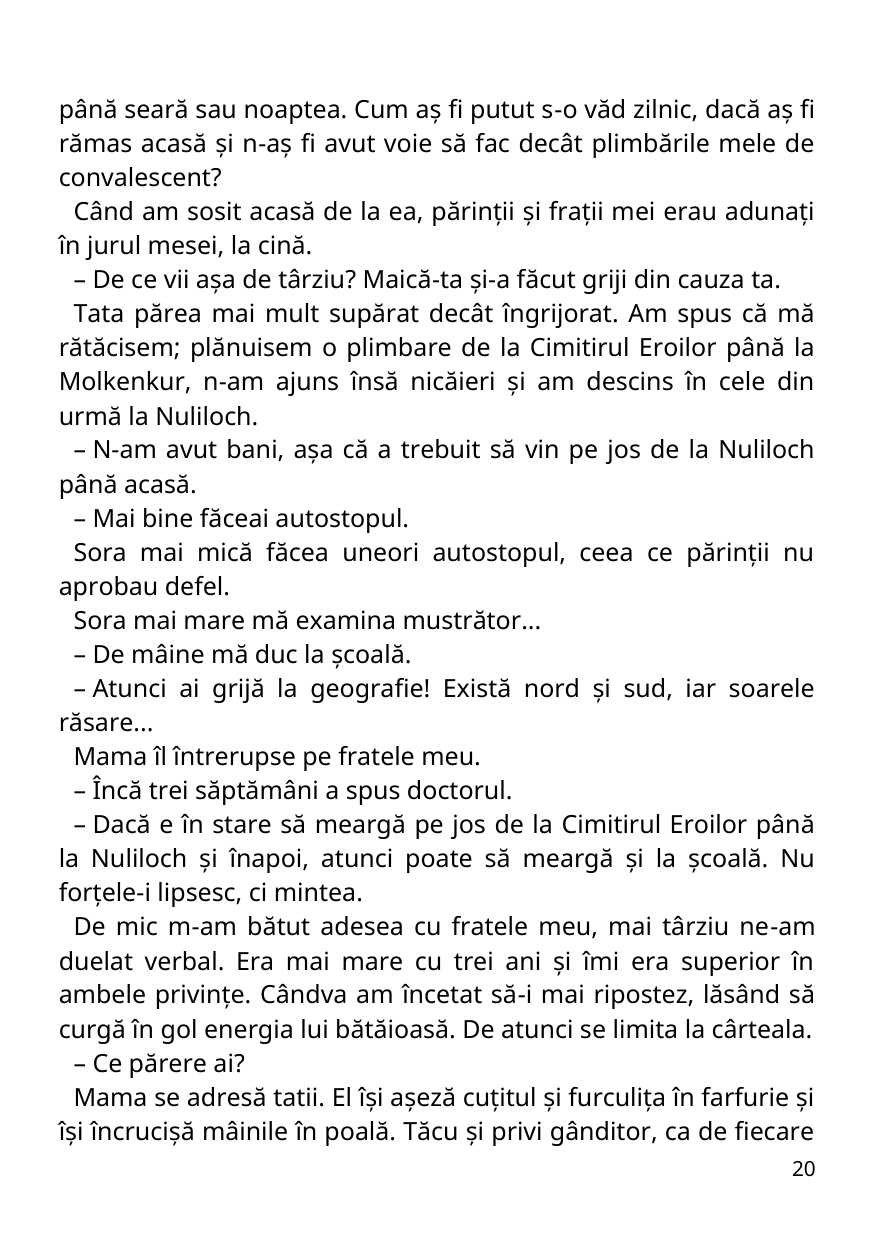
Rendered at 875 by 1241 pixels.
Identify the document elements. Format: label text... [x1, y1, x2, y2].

text – Mai bine făceai autostopul. [58, 500, 816, 534]
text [58, 1079, 816, 1147]
text – De mâine mă duc la şcoală. [58, 637, 816, 671]
text – Ce părere ai? [58, 1045, 816, 1079]
text – Atunci ai grijă la geografie! Există nord şi sud, iar soarele răsare... [58, 671, 816, 739]
text Tata părea mai mult supărat decât îngrijorat. Am spus că mă rătăcisem; plănuisem o plimbare de la Cimitirul Eroilor până la Molkenkur, n-am ajuns însă nicăieri şi am descins în cele din urmă la Nuliloch. [58, 296, 816, 432]
text – Dacă e în stare să meargă pe jos de la Cimitirul Eroilor până la Nuliloch şi înapoi, atunci poate să meargă şi la şcoală. Nu forţele-i lipsesc, ci mintea. [58, 807, 816, 909]
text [58, 92, 816, 194]
text Sora mai mică făcea uneori autostopul, ceea ce părinţii nu aprobau defel. [58, 534, 816, 602]
text Când am sosit acasă de la ea, părinţii şi fraţii mei erau adunaţi în jurul mesei, la cină. [58, 194, 816, 262]
text De mic m-am bătut adesea cu fratele meu, mai târziu ne-am duelat verbal. Era mai mare cu trei ani şi îmi era superior în ambele privinţe. Cândva am încetat să-i mai ripostez, lăsând să curgă în gol energia lui bătăioasă. De atunci se limita la cârteala. [58, 909, 816, 1045]
text – De ce vii aşa de târziu? Maică-ta şi-a făcut griji din cauza ta. [58, 262, 816, 296]
text – N-am avut bani, aşa că a trebuit să vin pe jos de la Nuliloch până acasă. [58, 432, 816, 500]
text Sora mai mare mă examina mustrător... [58, 602, 816, 637]
text Mama îl întrerupse pe fratele meu. [58, 739, 816, 773]
text – Încă trei săptămâni a spus doctorul. [58, 773, 816, 807]
